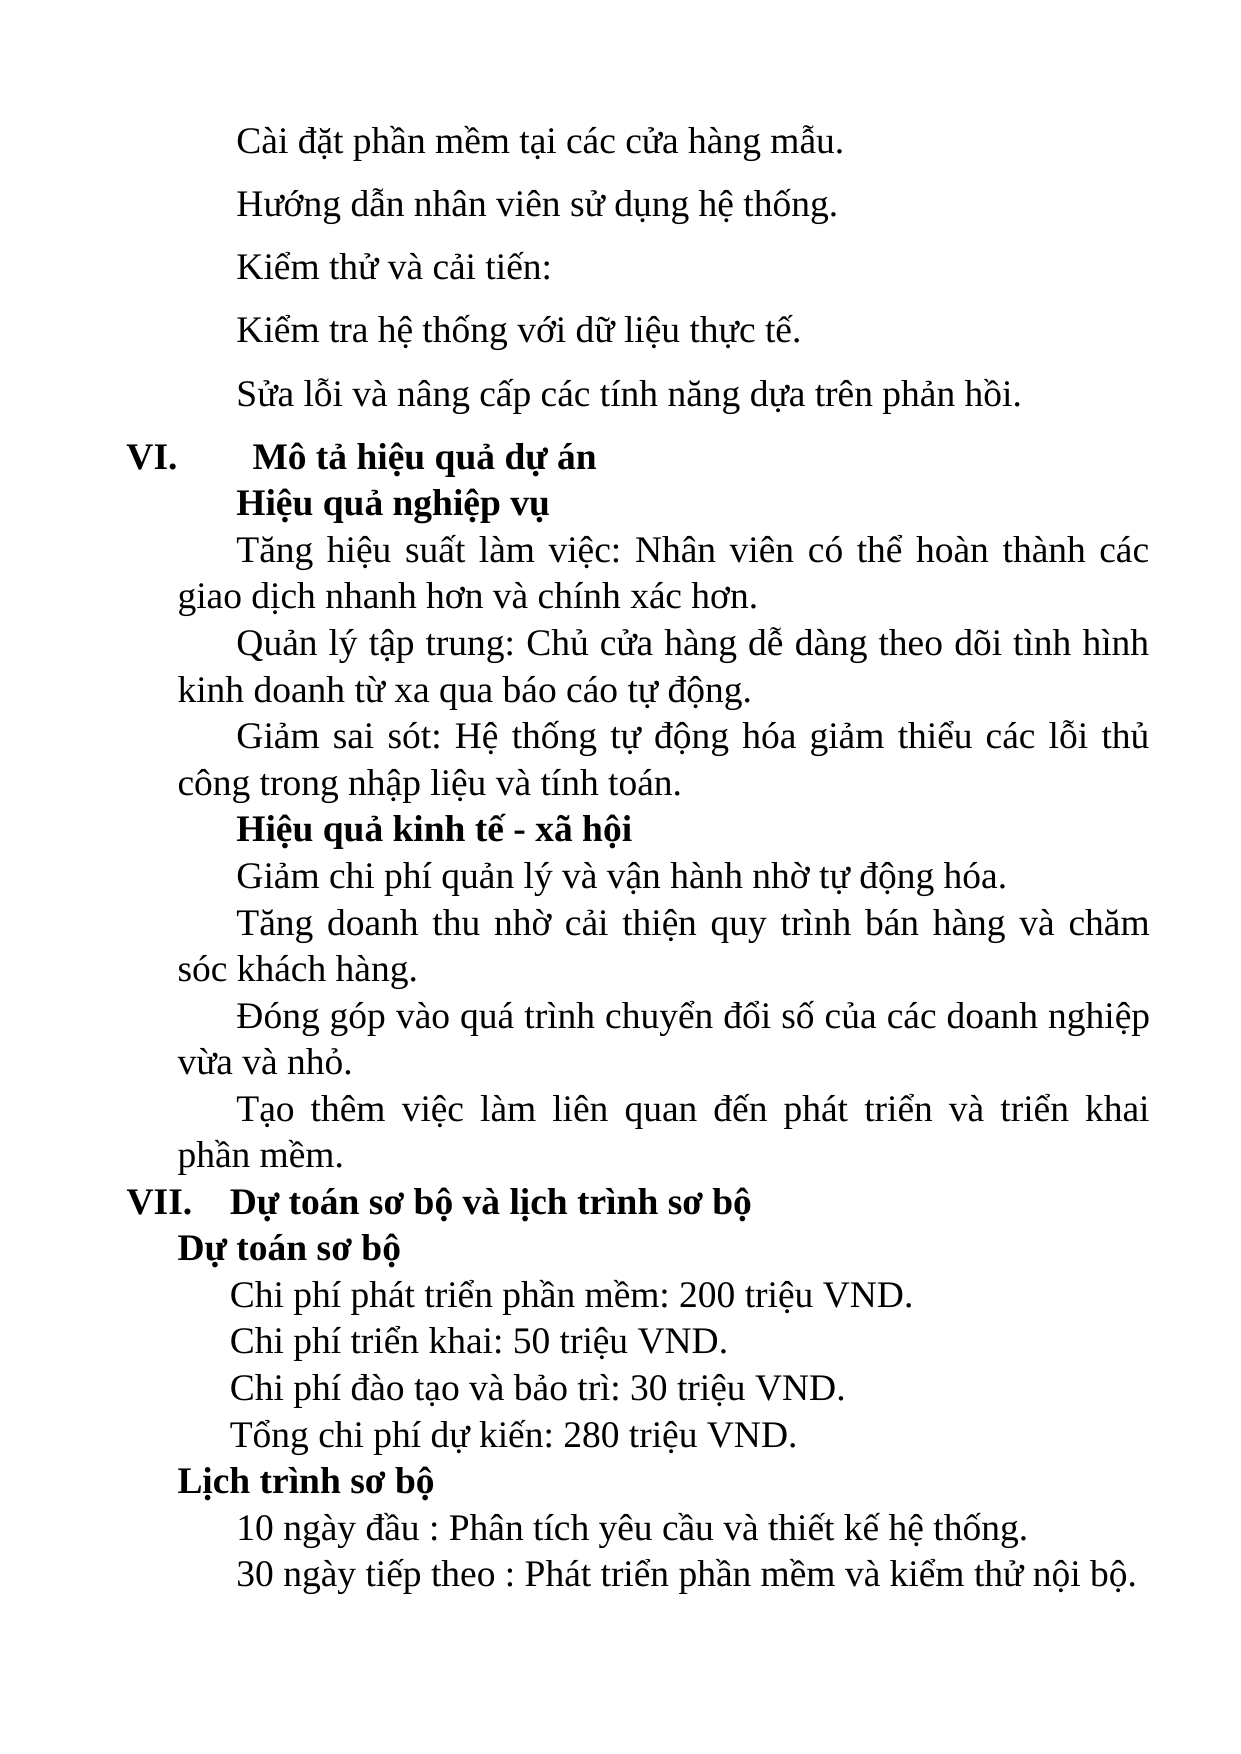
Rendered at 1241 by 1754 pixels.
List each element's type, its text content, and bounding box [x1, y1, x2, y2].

list Dự toán sơ bộ và lịch trình sơ bộ [192, 1179, 1152, 1222]
list 10 ngày đầu : Phân tích yêu cầu và thiết kế hệ thống. [236, 1505, 1152, 1548]
list Dự toán sơ bộ [177, 1226, 1152, 1269]
list Giảm chi phí quản lý và vận hành nhờ tự động hóa. [177, 853, 1152, 896]
list Chi phí phát triển phần mềm: 200 triệu VND. [229, 1272, 1152, 1316]
list Mô tả hiệu quả dự án [177, 434, 1152, 477]
list Giảm sai sót: Hệ thống tự động hóa giảm thiểu các lỗi thủ công trong nhập liệu và tính toán. [177, 714, 1152, 803]
text Sửa lỗi và nâng cấp các tính năng dựa trên phản hồi. [177, 371, 1152, 414]
list Tăng doanh thu nhờ cải thiện quy trình bán hàng và chăm sóc khách hàng. [177, 900, 1152, 989]
list 30 ngày tiếp theo : Phát triển phần mềm và kiểm thử nội bộ. [177, 1552, 1152, 1595]
list Hiệu quả nghiệp vụ [177, 481, 1152, 524]
text Kiểm tra hệ thống với dữ liệu thực tế. [177, 308, 1152, 351]
list Tổng chi phí dự kiến: 280 triệu VND. [229, 1412, 1152, 1455]
list Hiệu quả kinh tế - xã hội [177, 807, 1152, 850]
list Tăng hiệu suất làm việc: Nhân viên có thể hoàn thành các giao dịch nhanh hơn và chính xác hơn. [177, 527, 1152, 617]
list Quản lý tập trung: Chủ cửa hàng dễ dàng theo dõi tình hình kinh doanh từ xa qua báo cáo tự động. [177, 621, 1152, 710]
list Tạo thêm việc làm liên quan đến phát triển và triển khai phần mềm. [177, 1086, 1152, 1176]
text Kiểm thử và cải tiến: [177, 244, 1152, 288]
text Hướng dẫn nhân viên sử dụng hệ thống. [177, 181, 1152, 224]
list Đóng góp vào quá trình chuyển đổi số của các doanh nghiệp vừa và nhỏ. [177, 993, 1152, 1083]
list Lịch trình sơ bộ [177, 1459, 1152, 1502]
text Cài đặt phần mềm tại các cửa hàng mẫu. [177, 118, 1152, 161]
list Chi phí triển khai: 50 triệu VND. [229, 1319, 1152, 1362]
list Chi phí đào tạo và bảo trì: 30 triệu VND. [229, 1366, 1152, 1409]
